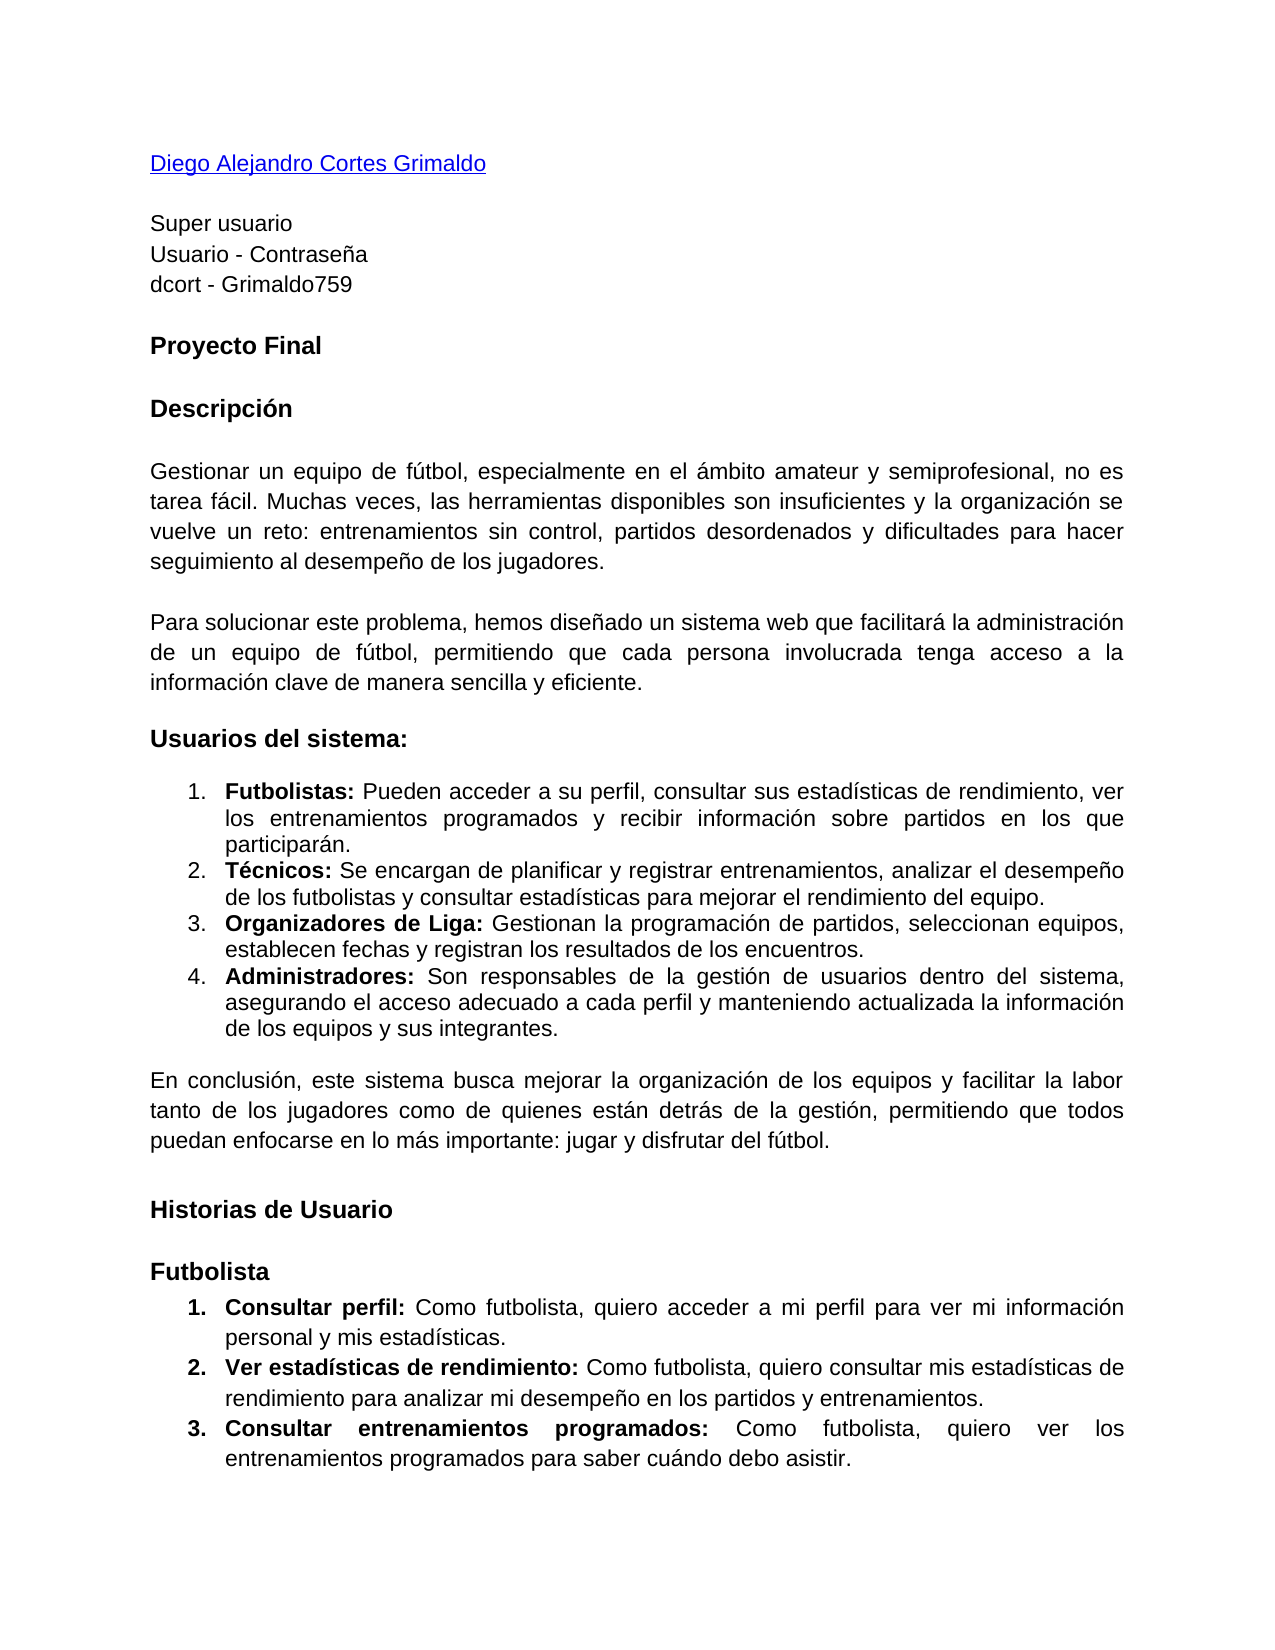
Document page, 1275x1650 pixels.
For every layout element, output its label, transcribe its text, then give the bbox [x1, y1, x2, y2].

list Técnicos: Se encargan de planificar y registrar entrenamientos, analizar el desempeño de los futbolistas y consultar estadísticas para mejorar el rendimiento del equipo. [187, 857, 1125, 910]
text dcort - Grimaldo759 [150, 271, 1125, 297]
list Futbolistas: Pueden acceder a su perfil, consultar sus estadísticas de rendimiento, ver los entrenamientos programados y recibir información sobre partidos en los que participarán. [187, 778, 1125, 857]
list Administradores: Son responsables de la gestión de usuarios dentro del sistema, asegurando el acceso adecuado a cada perfil y manteniendo actualizada la información de los equipos y sus integrantes. [187, 963, 1125, 1042]
list Ver estadísticas de rendimiento: Como futbolista, quiero consultar mis estadísticas de rendimiento para analizar mi desempeño en los partidos y entrenamientos. [187, 1354, 1125, 1411]
text Para solucionar este problema, hemos diseñado un sistema web que facilitará la administración de un equipo de fútbol, permitiendo que cada persona involucrada tenga acceso a la información clave de manera sencilla y eficiente. [150, 609, 1125, 696]
text En conclusión, este sistema busca mejorar la organización de los equipos y facilitar la labor tanto de los jugadores como de quienes están detrás de la gestión, permitiendo que todos puedan enfocarse en lo más importante: jugar y disfrutar del fútbol. [150, 1067, 1125, 1153]
subtitle Usuarios del sistema: [150, 724, 1125, 753]
list Consultar entrenamientos programados: Como futbolista, quiero ver los entrenamientos programados para saber cuándo debo asistir. [187, 1415, 1125, 1471]
text Proyecto Final [150, 331, 1125, 360]
text Gestionar un equipo de fútbol, especialmente en el ámbito amateur y semiprofesional, no es tarea fácil. Muchas veces, las herramientas disponibles son insuficientes y la organización se vuelve un reto: entrenamientos sin control, partidos desordenados y dificultades para hacer seguimiento al desempeño de los jugadores. [150, 458, 1125, 575]
subtitle Futbolista [150, 1257, 1125, 1286]
list Organizadores de Liga: Gestionan la programación de partidos, seleccionan equipos, establecen fechas y registran los resultados de los encuentros. [187, 910, 1125, 963]
text Super usuario [150, 210, 1125, 237]
list Consultar perfil: Como futbolista, quiero acceder a mi perfil para ver mi información personal y mis estadísticas. [187, 1294, 1125, 1351]
text Diego Alejandro Cortes Grimaldo [150, 150, 1125, 176]
subtitle Historias de Usuario [150, 1195, 1125, 1223]
text Descripción [150, 394, 1125, 423]
text Usuario - Contraseña [150, 241, 1125, 267]
